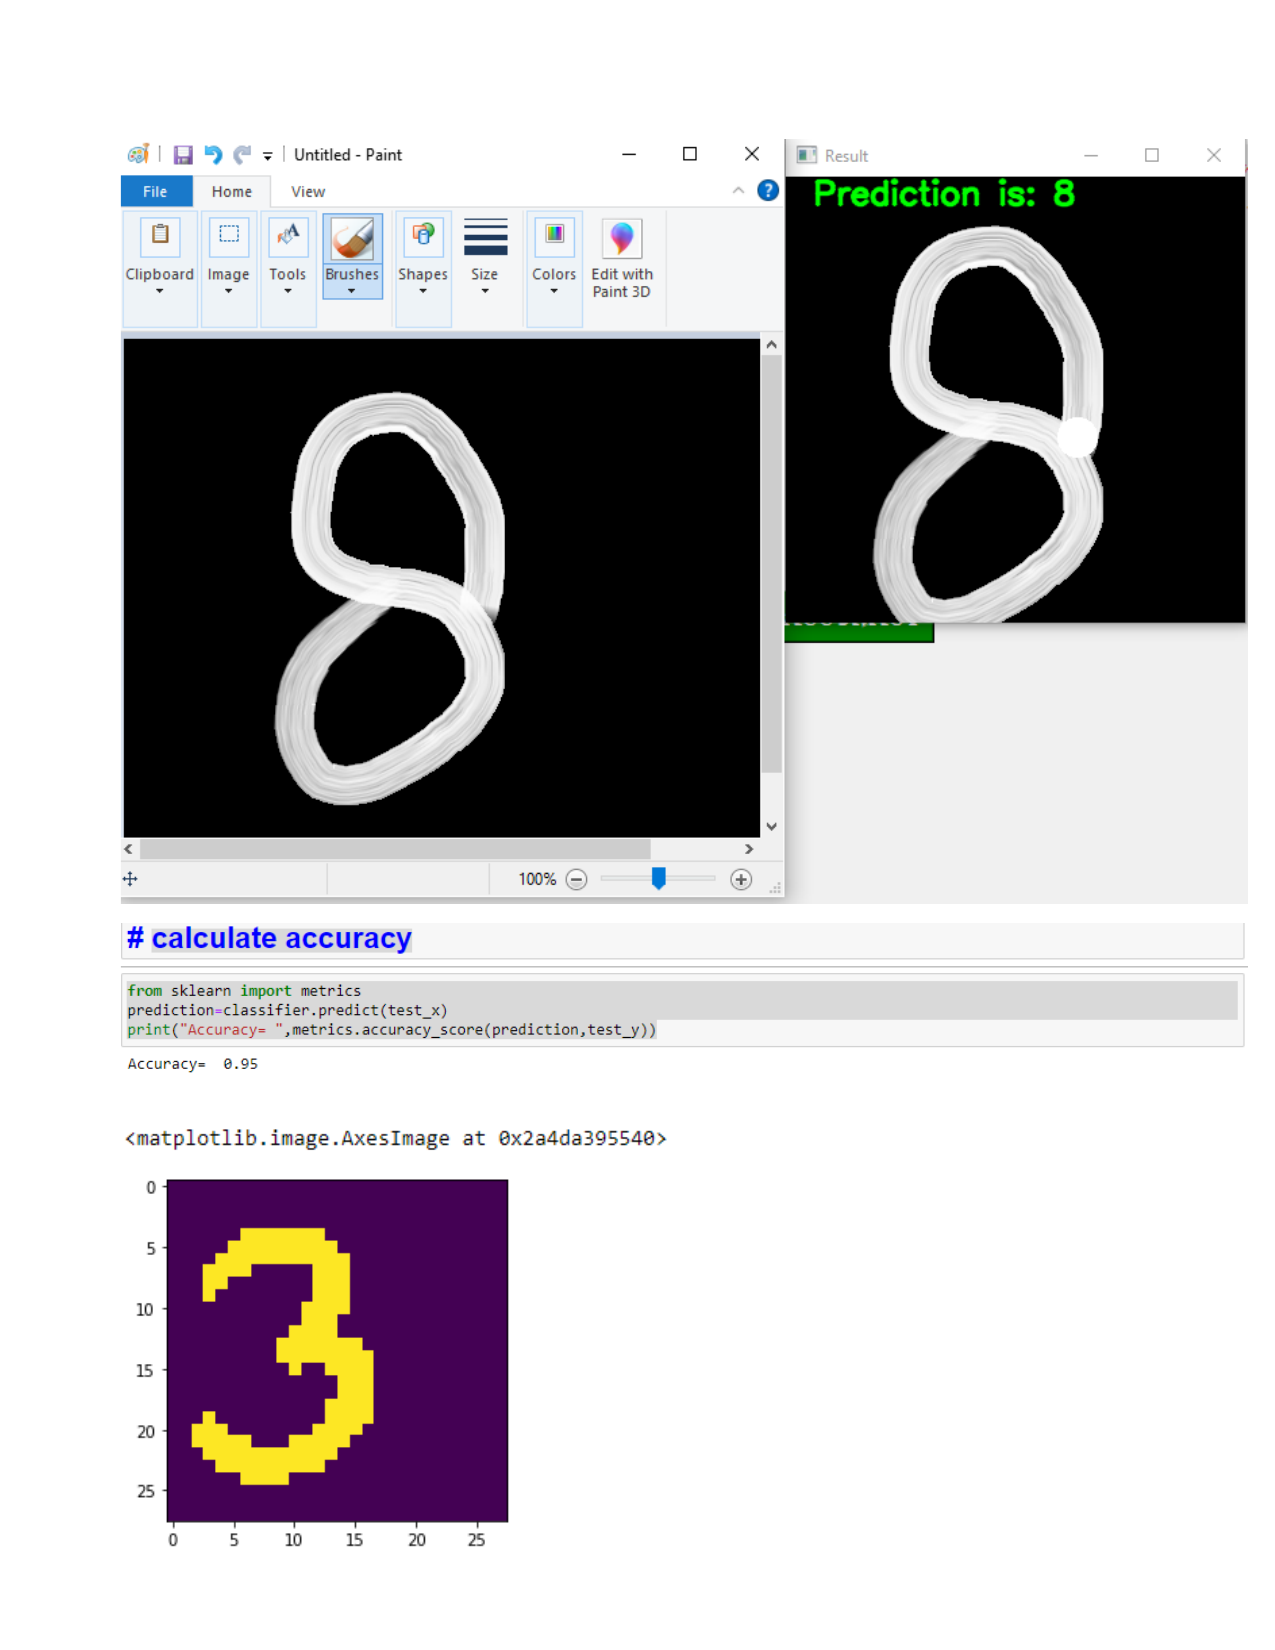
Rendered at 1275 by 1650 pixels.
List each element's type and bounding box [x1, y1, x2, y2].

picture [120, 139, 1248, 904]
picture [120, 1125, 756, 1576]
picture [120, 923, 1248, 1086]
